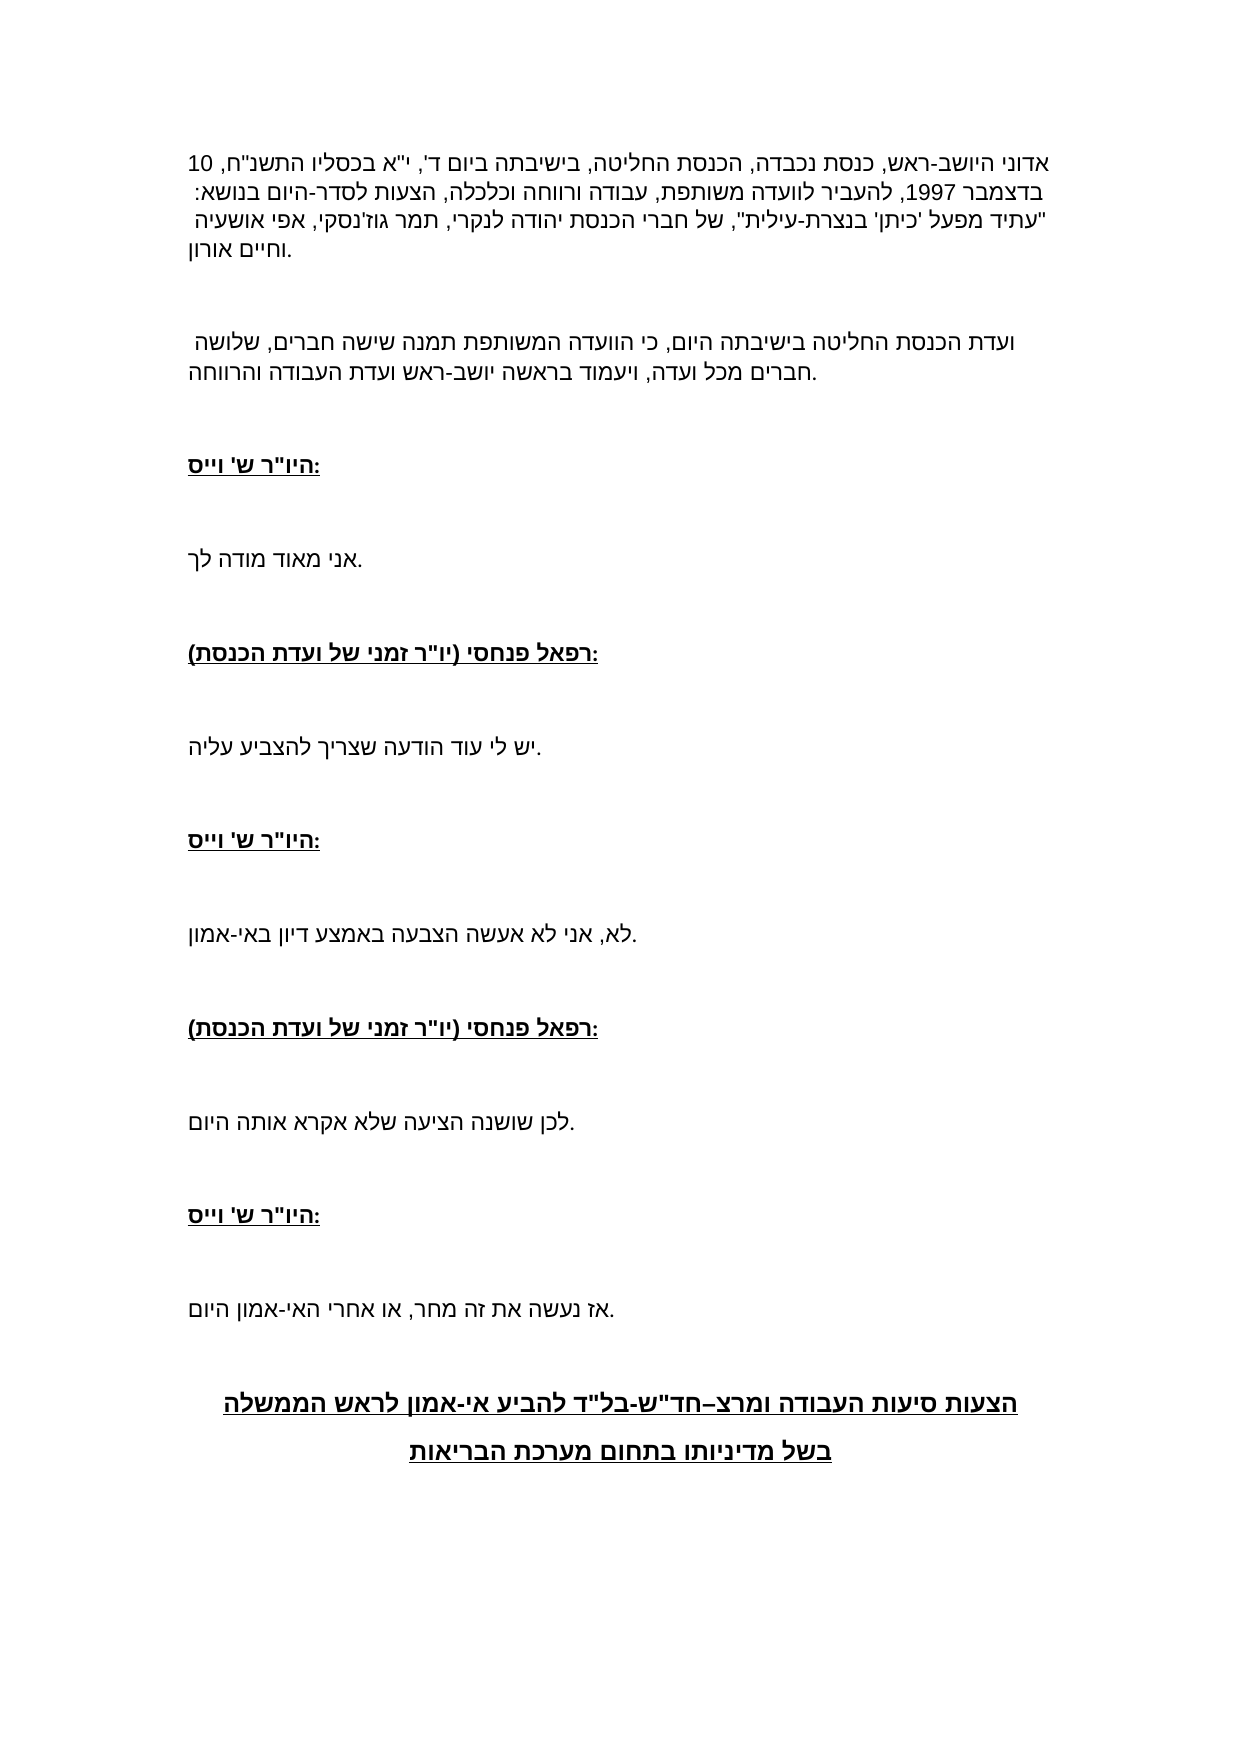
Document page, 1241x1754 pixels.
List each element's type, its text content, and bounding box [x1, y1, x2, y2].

text היו"ר ש' וייס: [187, 1201, 1053, 1229]
text לכן שושנה הציעה שלא אקרא אותה היום. [187, 1108, 1053, 1136]
text אז נעשה את זה מחר, או אחרי האי-אמון היום. [187, 1295, 1053, 1323]
text היו"ר ש' וייס: [187, 826, 1053, 854]
subtitle בשל מדיניותו בתחום מערכת הבריאות [187, 1437, 1053, 1465]
text לא, אני לא אעשה הצבעה באמצע דיון באי-אמון. [187, 920, 1053, 948]
text היו"ר ש' וייס: [187, 451, 1053, 479]
text ועדת הכנסת החליטה בישיבתה היום, כי הוועדה המשותפת תמנה שישה חברים, שלושה חברים מכל ועדה, ויעמוד בראשה יושב-ראש ועדת העבודה והרווחה. [187, 329, 1053, 386]
text רפאל פנחסי (יו"ר זמני של ועדת הכנסת): [187, 1014, 1053, 1042]
text רפאל פנחסי (יו"ר זמני של ועדת הכנסת): [187, 639, 1053, 667]
text אדוני היושב-ראש, כנסת נכבדה, הכנסת החליטה, בישיבתה ביום ד', י"א בכסליו התשנ"ח, 10 בדצמבר 1997, להעביר לוועדה משותפת, עבודה ורווחה וכלכלה, הצעות לסדר-היום בנושא: "עתיד מפעל 'כיתן' בנצרת-עילית", של חברי הכנסת יהודה לנקרי, תמר גוז'נסקי, אפי אושעיה וחיים אורון. [187, 150, 1053, 263]
text יש לי עוד הודעה שצריך להצביע עליה. [187, 733, 1053, 761]
subtitle הצעות סיעות העבודה ומרצ–חד"ש-בל"ד להביע אי-אמון לראש הממשלה [187, 1389, 1053, 1418]
text אני מאוד מודה לך. [187, 545, 1053, 573]
